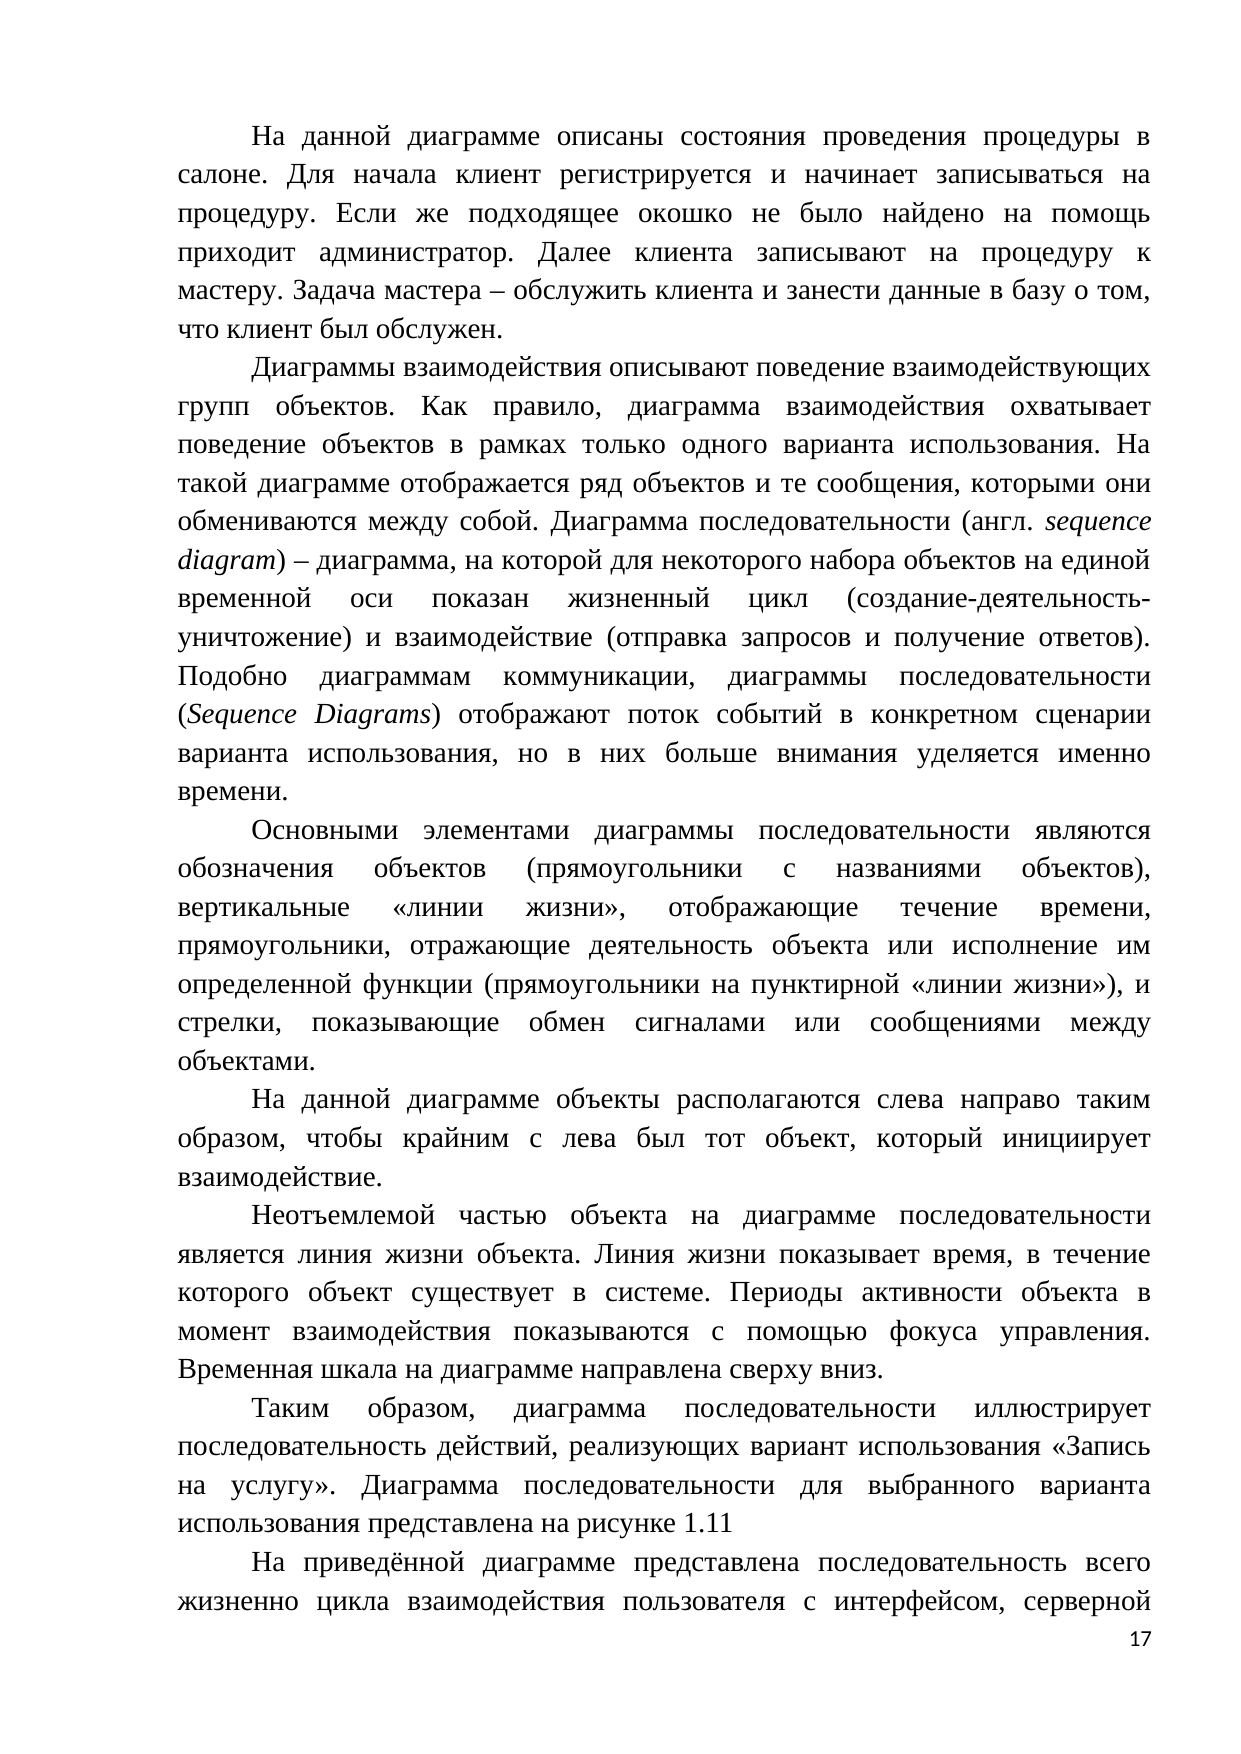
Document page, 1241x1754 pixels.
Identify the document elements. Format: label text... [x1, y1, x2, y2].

text Основными элементами диаграммы последовательности являются обозначения объектов (прямоугольники с названиями объектов), вертикальные «линии жизни», отображающие течение времени, прямоугольники, отражающие деятельность объекта или исполнение им определенной функции (прямоугольники на пунктирной «линии жизни»), и стрелки, показывающие обмен сигналами или сообщениями между объектами. [177, 812, 1152, 1077]
text На данной диаграмме описаны состояния проведения процедуры в салоне. Для начала клиент регистрируется и начинает записываться на процедуру. Если же подходящее окошко не было найдено на помощь приходит администратор. Далее клиента записывают на процедуру к мастеру. Задача мастера – обслужить клиента и занести данные в базу о том, что клиент был обслужен. [177, 118, 1152, 344]
text Неотъемлемой частью объекта на диаграмме последовательности является линия жизни объекта. Линия жизни показывает время, в течение которого объект существует в системе. Периоды активности объекта в момент взаимодействия показываются с помощью фокуса управления. Временная шкала на диаграмме направлена сверху вниз. [177, 1197, 1152, 1385]
text На данной диаграмме объекты располагаются слева направо таким образом, чтобы крайним с лева был тот объект, который инициирует взаимодействие. [177, 1082, 1152, 1192]
text Таким образом, диаграмма последовательности иллюстрирует последовательность действий, реализующих вариант использования «Запись на услугу». Диаграмма последовательности для выбранного варианта использования представлена на рисунке 1.11 [177, 1390, 1152, 1539]
text Диаграммы взаимодействия описывают поведение взаимодействующих групп объектов. Как правило, диаграмма взаимодействия охватывает поведение объектов в рамках только одного варианта использования. На такой диаграмме отображается ряд объектов и те сообщения, которыми они обмениваются между собой. Диаграмма последовательности (англ. sequence diagram) – диаграмма, на которой для некоторого набора объектов на единой временной оси показан жизненный цикл (создание-деятельность-уничтожение) и взаимодействие (отправка запросов и получение ответов). Подобно диаграммам коммуникации, диаграммы последовательности (Sequence Diagrams) отображают поток событий в конкретном сценарии варианта использования, но в них больше внимания уделяется именно времени. [177, 349, 1152, 807]
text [177, 1544, 1152, 1616]
